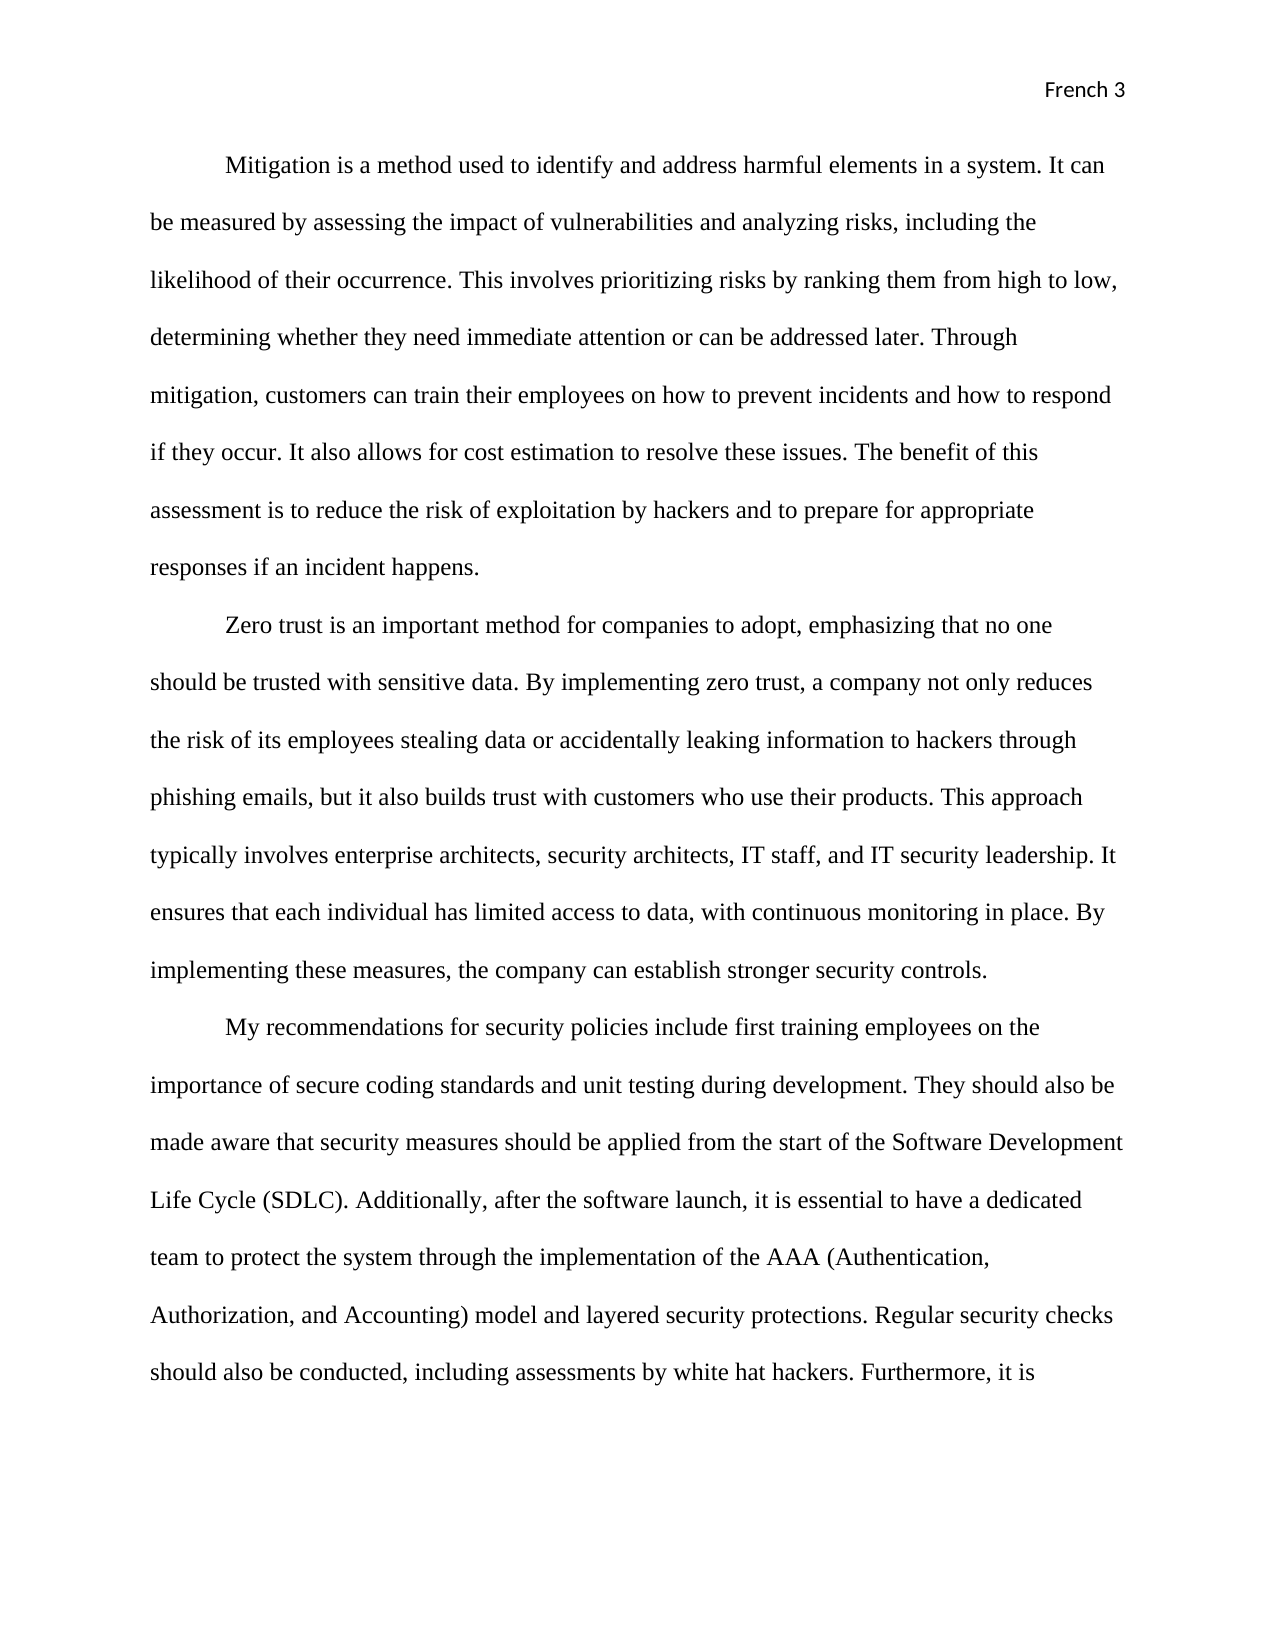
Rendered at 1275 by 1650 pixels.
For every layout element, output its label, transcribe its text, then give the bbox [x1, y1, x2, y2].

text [150, 1012, 1125, 1386]
text Mitigation is a method used to identify and address harmful elements in a system. It can be measured by assessing the impact of vulnerabilities and analyzing risks, including the likelihood of their occurrence. This involves prioritizing risks by ranking them from high to low, determining whether they need immediate attention or can be addressed later. Through mitigation, customers can train their employees on how to prevent incidents and how to respond if they occur. It also allows for cost estimation to resolve these issues. The benefit of this assessment is to reduce the risk of exploitation by hackers and to prepare for appropriate responses if an incident happens. [150, 150, 1125, 581]
text Zero trust is an important method for companies to adopt, emphasizing that no one should be trusted with sensitive data. By implementing zero trust, a company not only reduces the risk of its employees stealing data or accidentally leaking information to hackers through phishing emails, but it also builds trust with customers who use their products. This approach typically involves enterprise architects, security architects, IT staff, and IT security leadership. It ensures that each individual has limited access to data, with continuous monitoring in place. By implementing these measures, the company can establish stronger security controls. [150, 610, 1125, 984]
